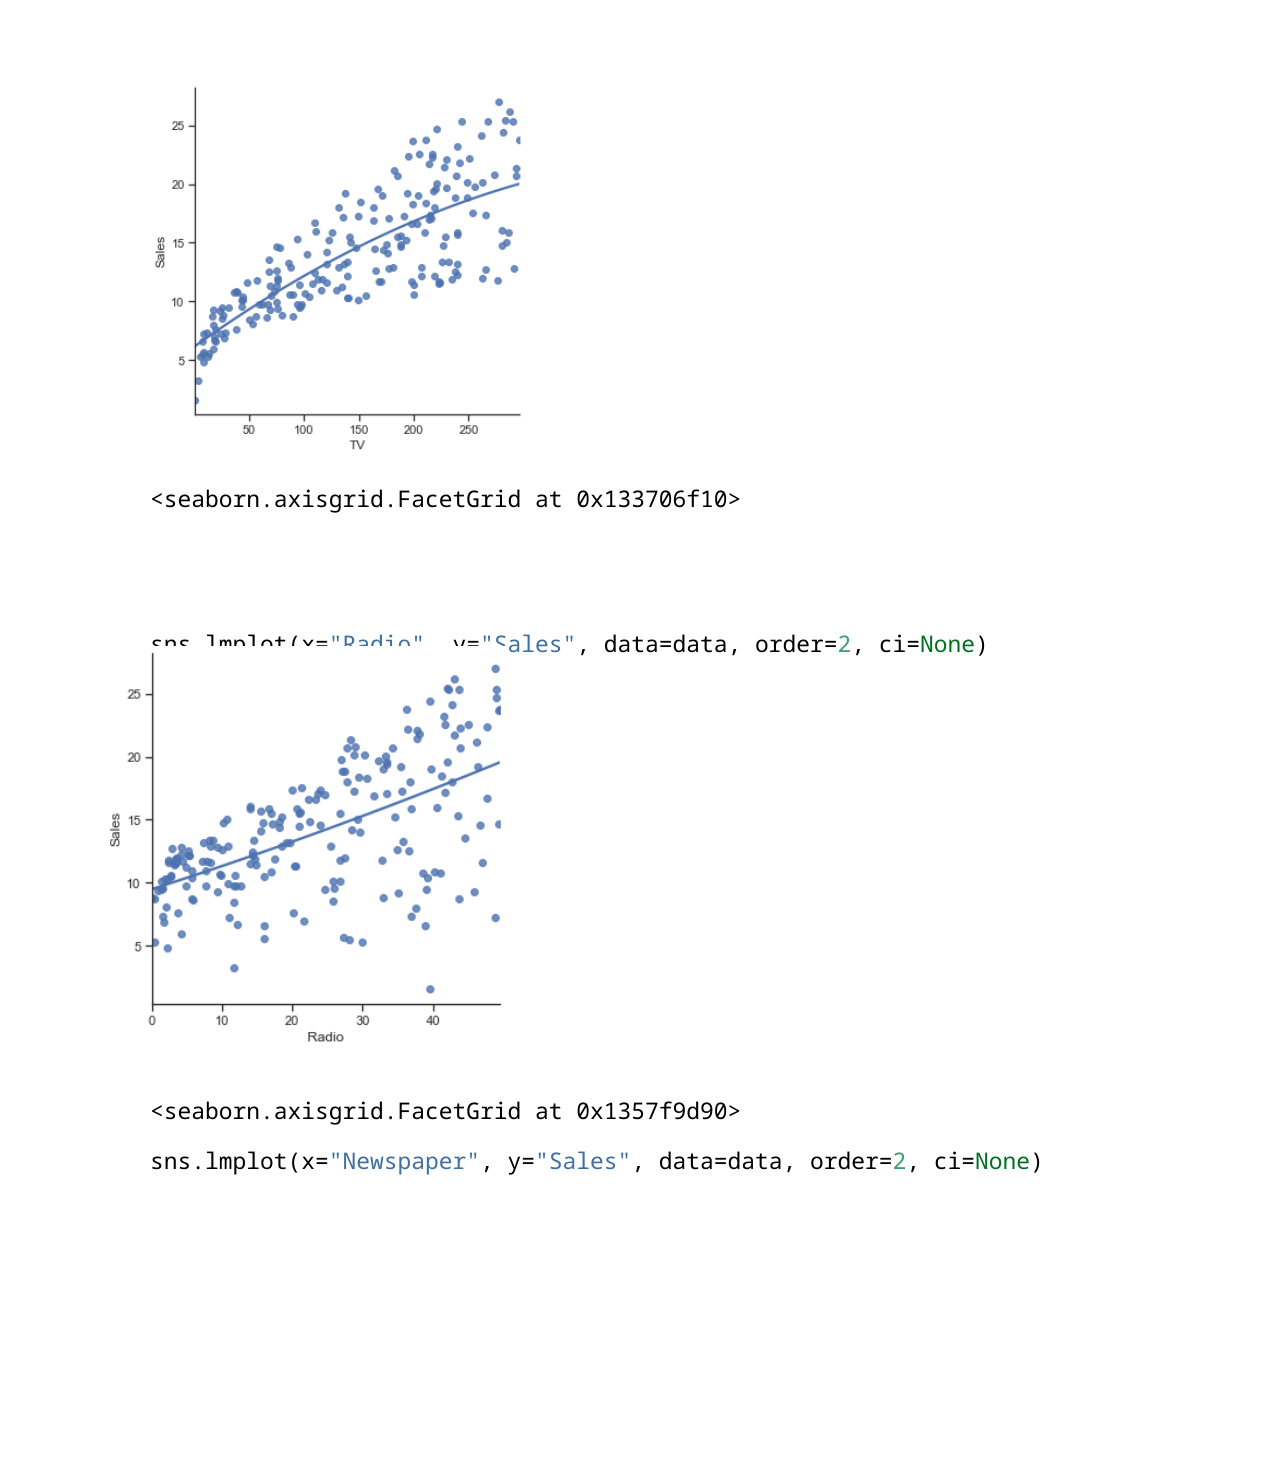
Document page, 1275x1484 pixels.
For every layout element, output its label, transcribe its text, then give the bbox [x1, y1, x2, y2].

text sns.lmplot(x="Newspaper", y="Sales", data=data, order=2, ci=None) [150, 1145, 1125, 1176]
picture [148, 80, 527, 459]
text sns.lmplot(x="Radio", y="Sales", data=data, order=2, ci=None) [150, 628, 1125, 659]
picture [102, 646, 508, 1052]
